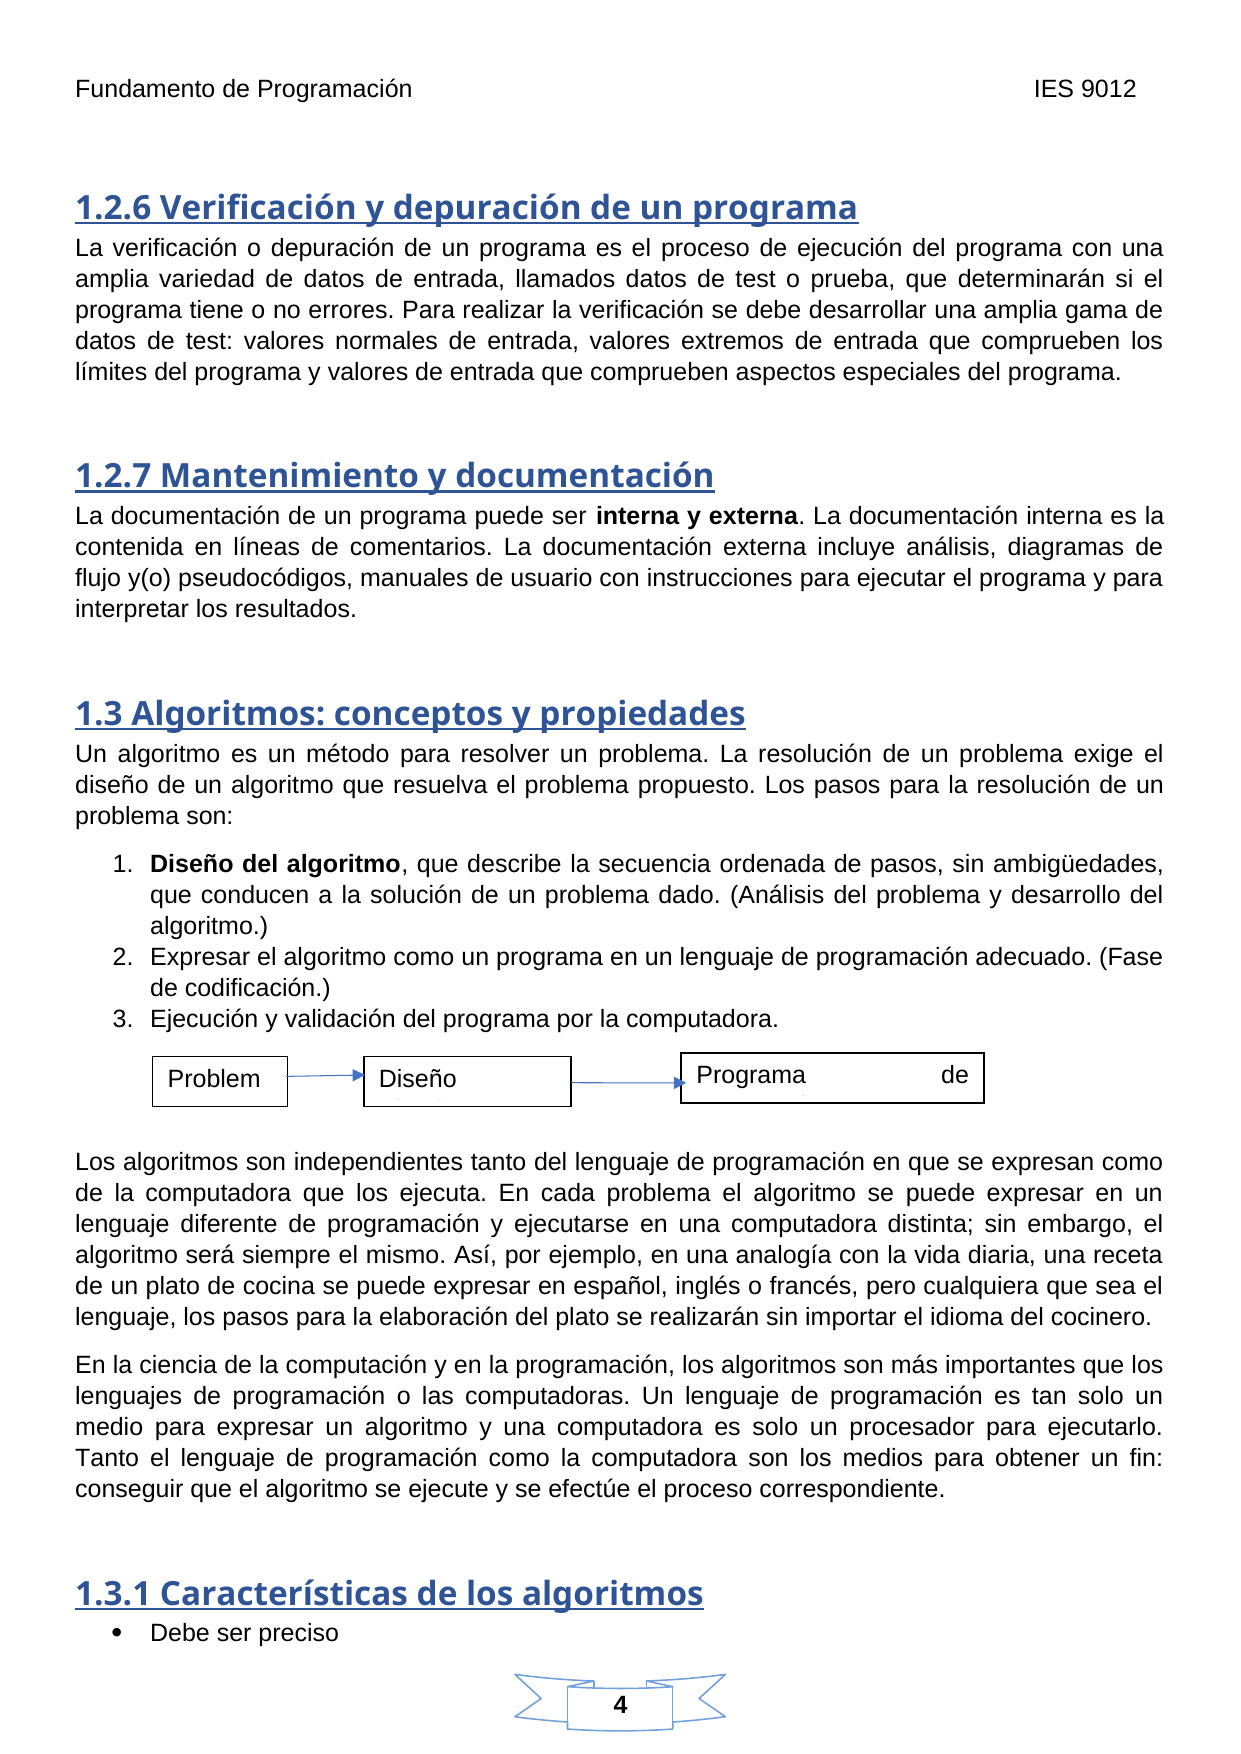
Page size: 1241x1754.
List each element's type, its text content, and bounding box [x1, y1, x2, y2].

text Un algoritmo es un método para resolver un problema. La resolución de un problema exige el diseño de un algoritmo que resuelva el problema propuesto. Los pasos para la resolución de un problema son: [75, 739, 1165, 829]
subtitle 1.3.1 Características de los algoritmos [75, 1569, 1165, 1615]
subtitle 1.2.7 Mantenimiento y documentación [75, 452, 1165, 498]
list Expresar el algoritmo como un programa en un lenguaje de programación adecuado. (Fase de codificación.) [112, 942, 1165, 1001]
subtitle 1.3 Algoritmos: conceptos y propiedades [75, 690, 1165, 735]
text En la ciencia de la computación y en la programación, los algoritmos son más importantes que los lenguajes de programación o las computadoras. Un lenguaje de programación es tan solo un medio para expresar un algoritmo y una computadora es solo un procesador para ejecutarlo. Tanto el lenguaje de programación como la computadora son los medios para obtener un fin: conseguir que el algoritmo se ejecute y se efectúe el proceso correspondiente. [75, 1350, 1165, 1503]
list Diseño del algoritmo, que describe la secuencia ordenada de pasos, sin ambigüedades, que conducen a la solución de un problema dado. (Análisis del problema y desarrollo del algoritmo.) [112, 848, 1165, 939]
text La documentación de un programa puede ser interna y externa. La documentación interna es la contenida en líneas de comentarios. La documentación externa incluye análisis, diagramas de flujo y(o) pseudocódigos, manuales de usuario con instrucciones para ejecutar el programa y para interpretar los resultados. [75, 501, 1165, 623]
text La verificación o depuración de un programa es el proceso de ejecución del programa con una amplia variedad de datos de entrada, llamados datos de test o prueba, que determinarán si el programa tiene o no errores. Para realizar la verificación se debe desarrollar una amplia gama de datos de test: valores normales de entrada, valores extremos de entrada que comprueben los límites del programa y valores de entrada que comprueben aspectos especiales del programa. [75, 233, 1165, 386]
list Debe ser preciso [112, 1618, 1165, 1647]
text Los algoritmos son independientes tanto del lenguaje de programación en que se expresan como de la computadora que los ejecuta. En cada problema el algoritmo se puede expresar en un lenguaje diferente de programación y ejecutarse en una computadora distinta; sin embargo, el algoritmo será siempre el mismo. Así, por ejemplo, en una analogía con la vida diaria, una receta de un plato de cocina se puede expresar en español, inglés o francés, pero cualquiera que sea el lenguaje, los pasos para la elaboración del plato se realizarán sin importar el idioma del cocinero. [75, 1147, 1165, 1331]
subtitle 1.2.6 Verificación y depuración de un programa [75, 184, 1165, 229]
list Ejecución y validación del programa por la computadora. [112, 1004, 1165, 1032]
